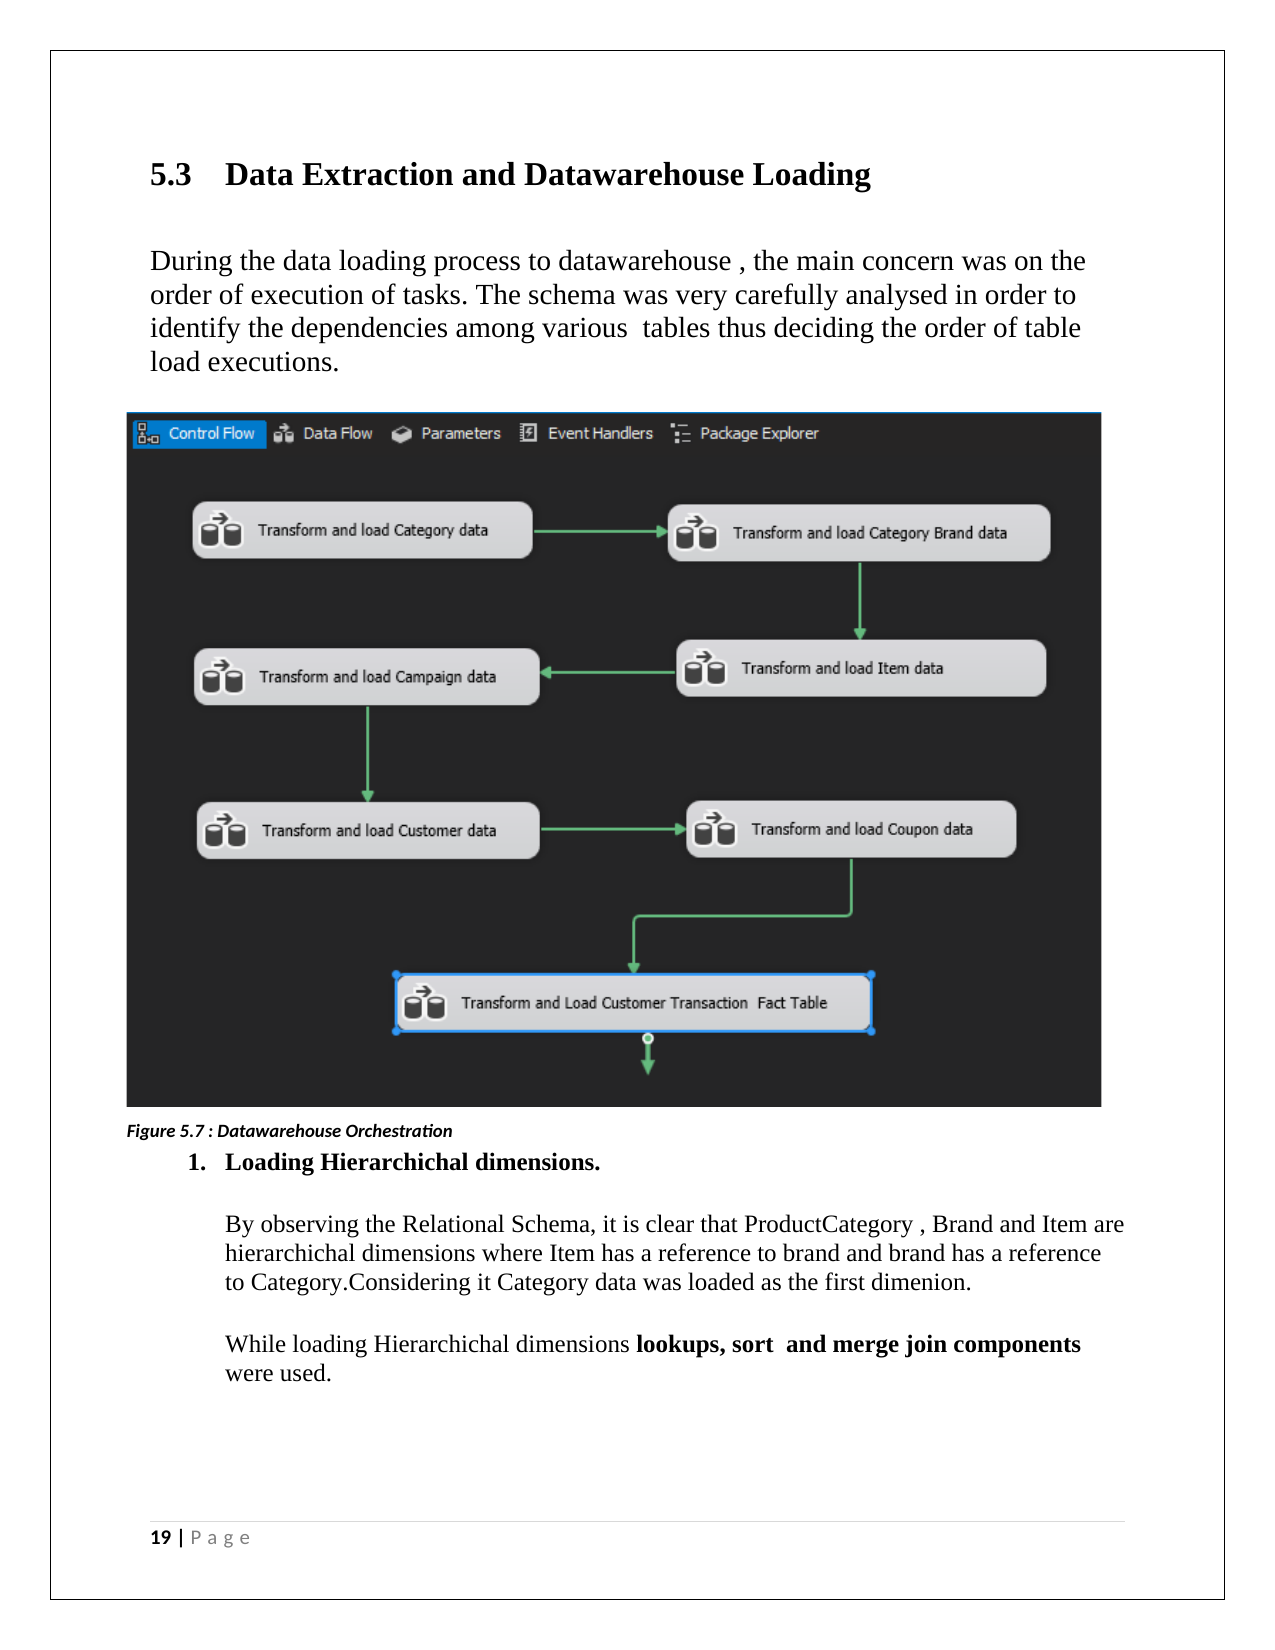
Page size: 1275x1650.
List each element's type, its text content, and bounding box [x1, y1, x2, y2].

list While loading Hierarchichal dimensions lookups, sort and merge join components were used. [225, 1329, 1125, 1386]
subtitle Data Extraction and Datawarehouse Loading [150, 154, 1125, 192]
list By observing the Relational Schema, it is clear that ProductCategory , Brand and Item are hierarchichal dimensions where Item has a reference to brand and brand has a reference to Category.Considering it Category data was loaded as the first dimenion. [225, 1209, 1125, 1295]
picture [126, 412, 1102, 1107]
text During the data loading process to datawarehouse , the main concern was on the order of execution of tasks. The schema was very carefully analysed in order to identify the dependencies among various tables thus deciding the order of table load executions. [150, 243, 1125, 377]
